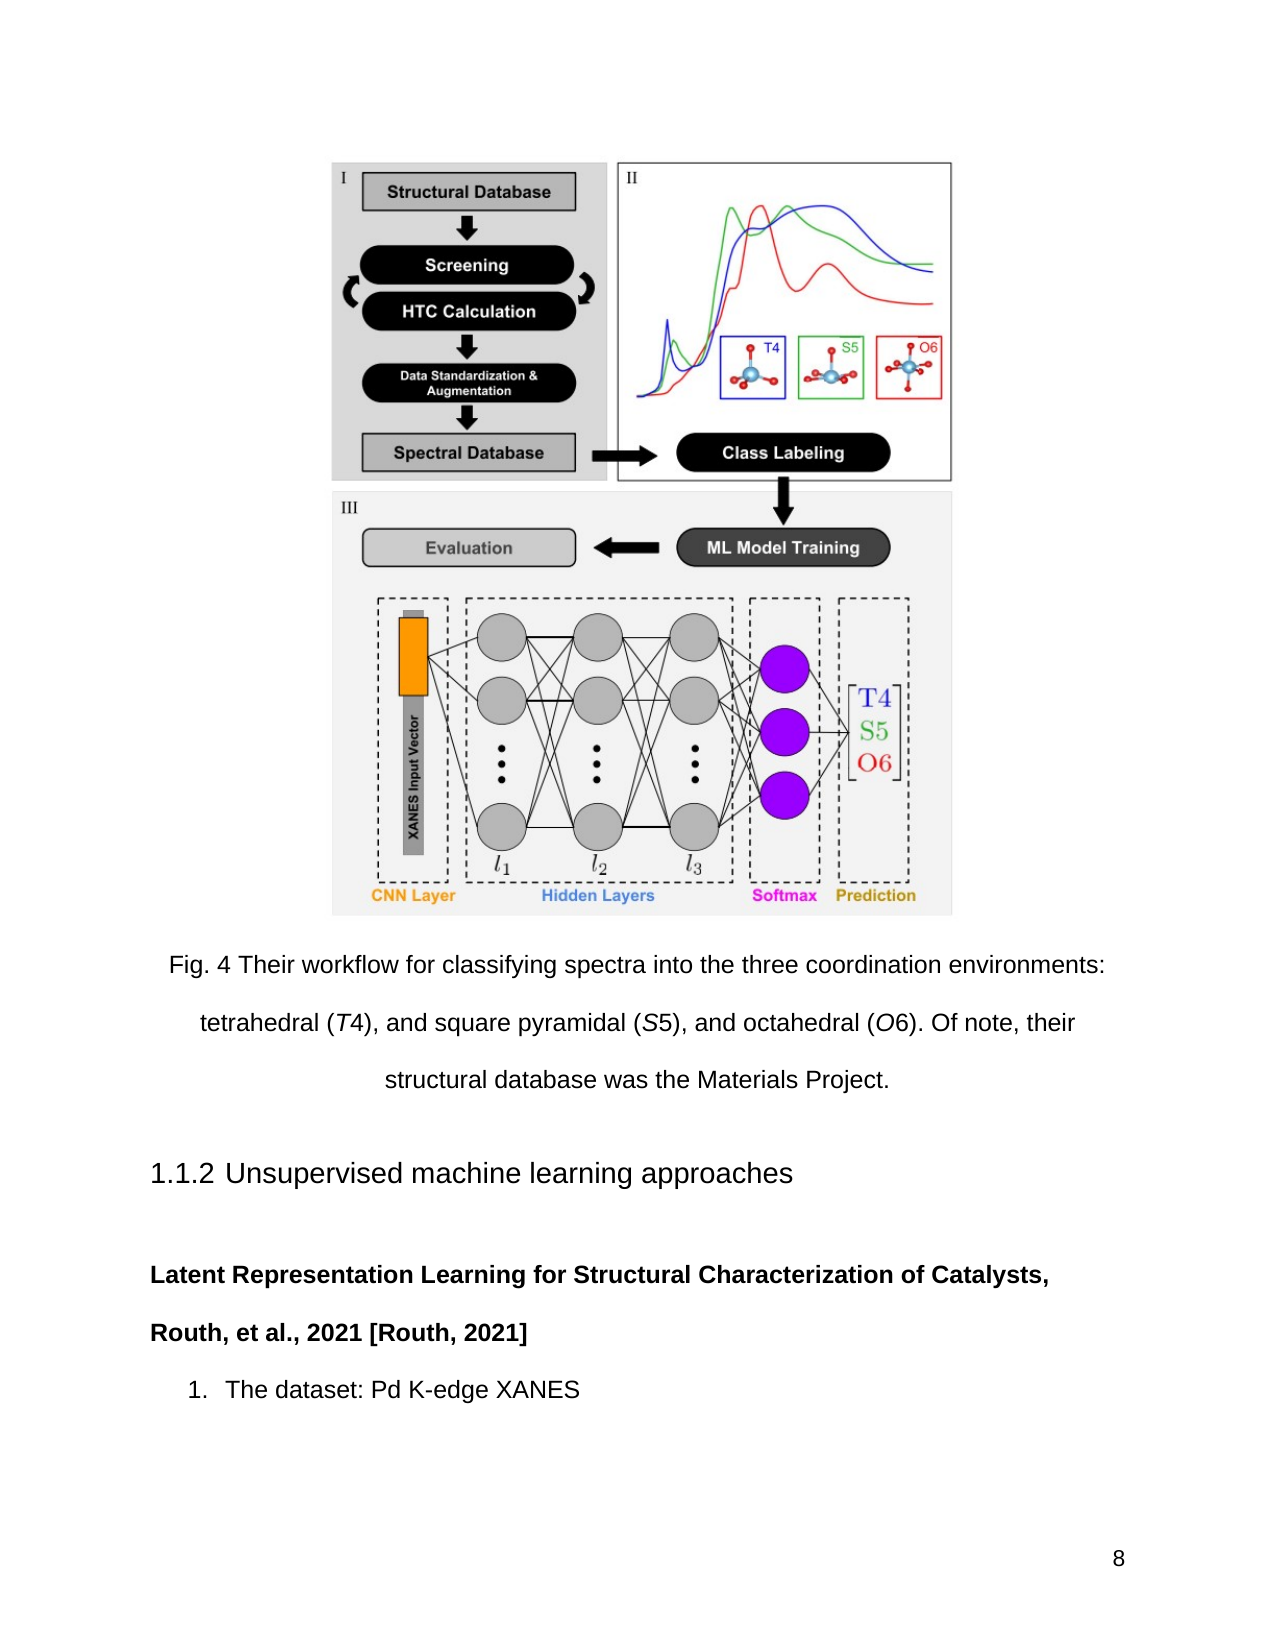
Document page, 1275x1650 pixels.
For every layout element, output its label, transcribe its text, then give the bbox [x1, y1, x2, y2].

subtitle Unsupervised machine learning approaches [150, 1156, 1125, 1190]
text Latent Representation Learning for Structural Characterization of Catalysts, Routh, et al., 2021 [Routh, 2021] [150, 1261, 1125, 1347]
text Fig. 4 Their workflow for classifying spectra into the three coordination environments: tetrahedral (T4), and square pyramidal (S5), and octahedral (O6). Of note, their structural database was the Materials Project. [150, 950, 1125, 1094]
picture [305, 150, 970, 924]
list The dataset: Pd K-edge XANES [187, 1376, 1125, 1404]
